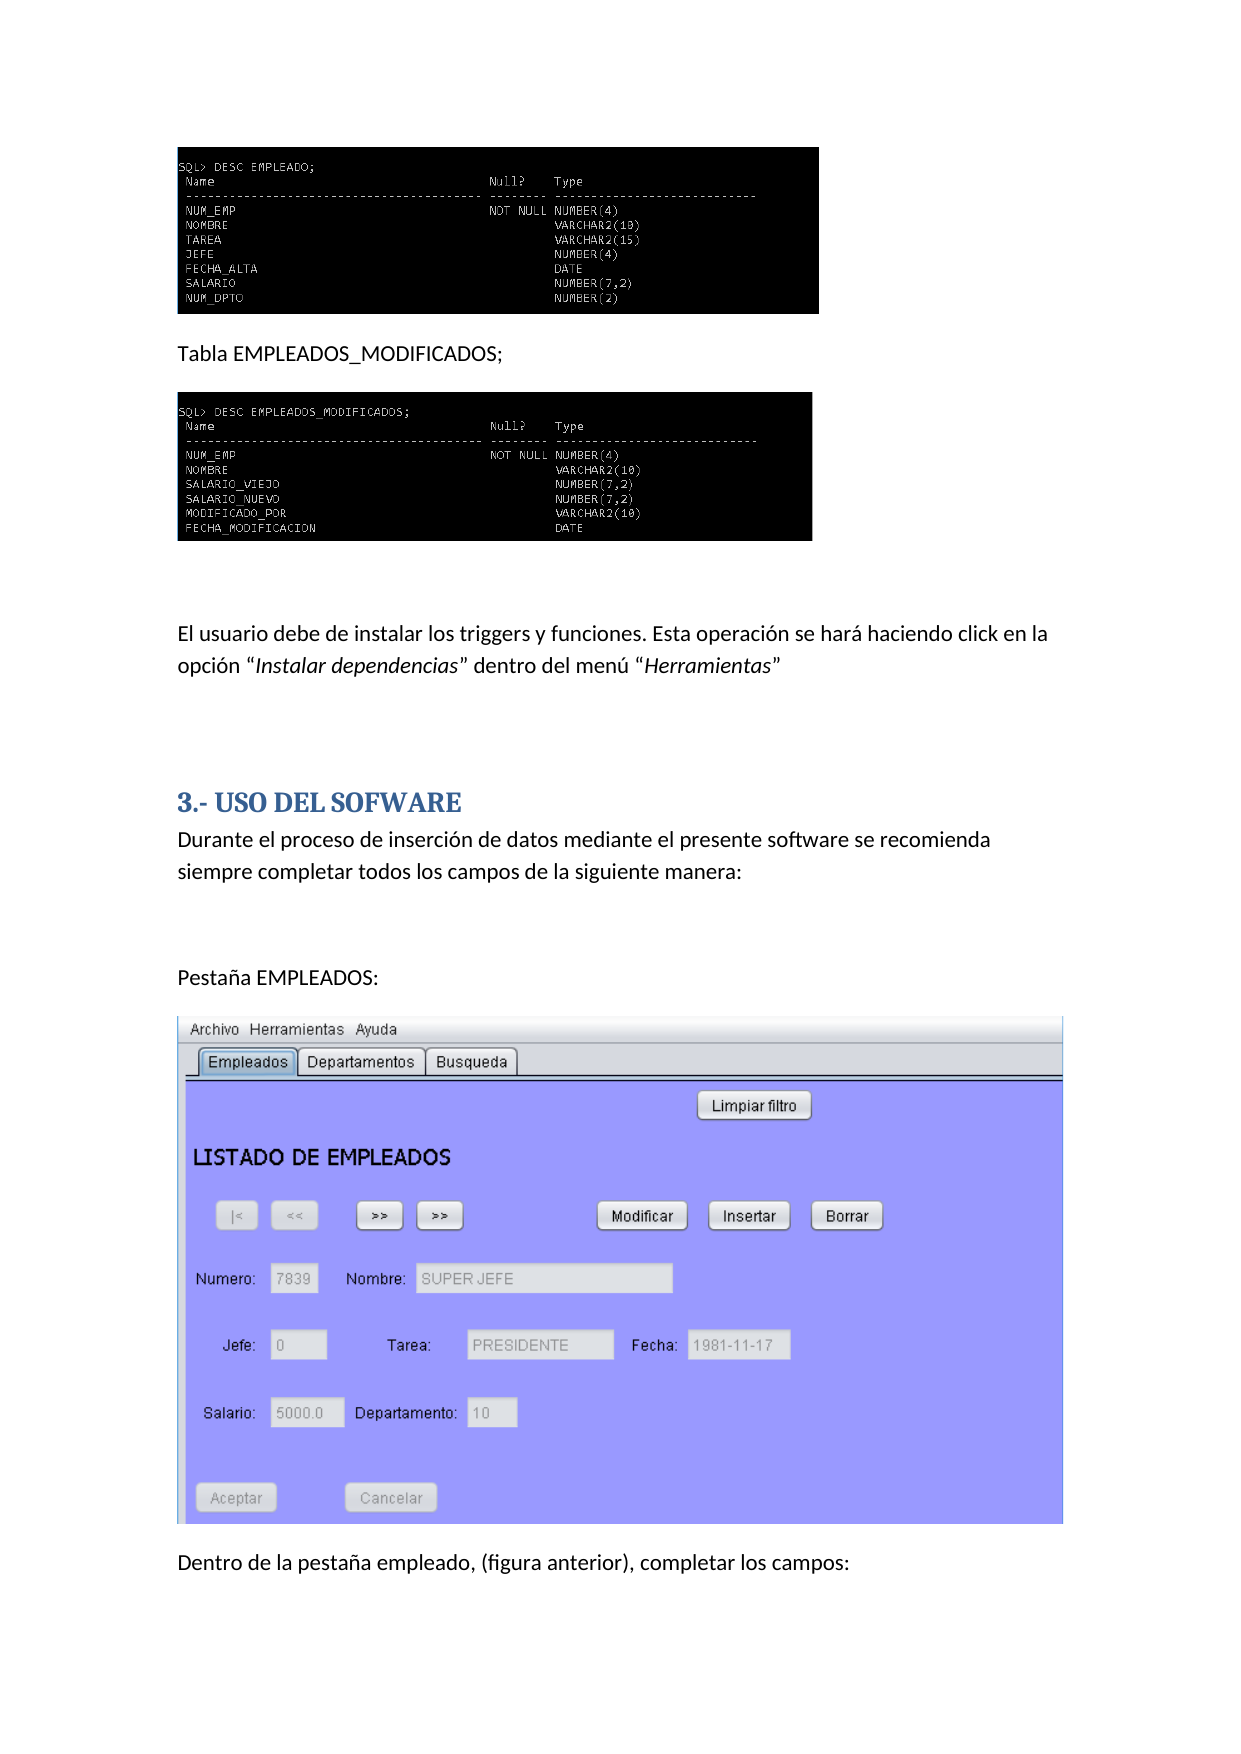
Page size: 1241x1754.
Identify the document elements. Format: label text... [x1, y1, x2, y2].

picture [177, 1016, 1064, 1524]
text Durante el proceso de inserción de datos mediante el presente software se recomienda siempre completar todos los campos de la siguiente manera: [177, 825, 1063, 885]
text Pestaña EMPLEADOS: [177, 963, 1063, 991]
text El usuario debe de instalar los triggers y funciones. Esta operación se hará haciendo click en la opción “Instalar dependencias” dentro del menú “Herramientas” [177, 619, 1063, 679]
text Dentro de la pestaña empleado, (figura anterior), completar los campos: [177, 1548, 1063, 1576]
picture [177, 147, 819, 314]
subtitle 3.- USO DEL SOFWARE [177, 786, 1063, 820]
text Tabla EMPLEADOS_MODIFICADOS; [177, 339, 1063, 367]
picture [177, 392, 813, 541]
